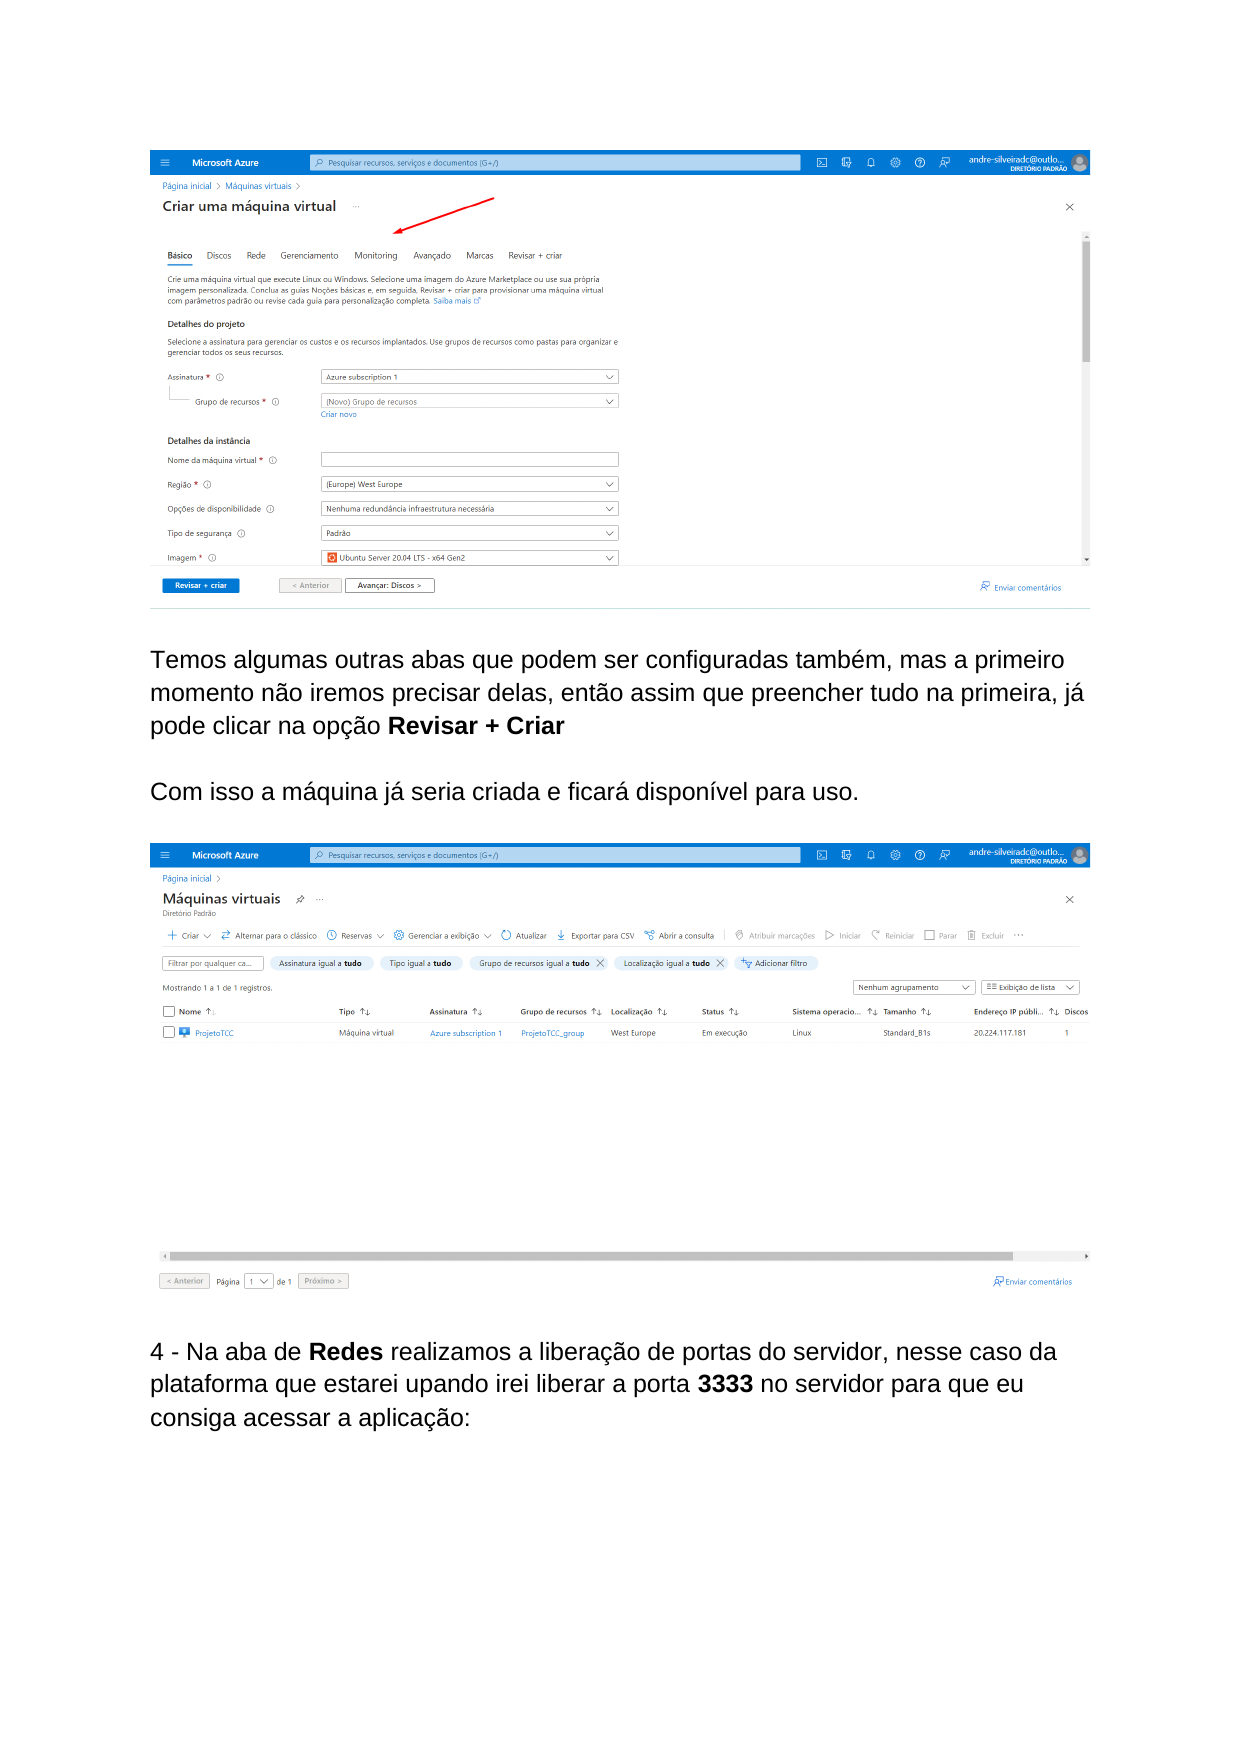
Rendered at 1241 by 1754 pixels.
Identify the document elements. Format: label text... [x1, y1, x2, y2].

text Temos algumas outras abas que podem ser configuradas também, mas a primeiro momento não iremos precisar delas, então assim que preencher tudo na primeira, já pode clicar na opção Revisar + Criar [150, 645, 1090, 740]
picture [150, 843, 1091, 1300]
text Com isso a máquina já seria criada e ficará disponível para uso. [150, 777, 1090, 806]
text 4 - Na aba de Redes realizamos a liberação de portas do servidor, nesse caso da plataforma que estarei upando irei liberar a porta 3333 no servidor para que eu consiga acessar a aplicação: [150, 1336, 1090, 1431]
picture [150, 150, 1091, 609]
